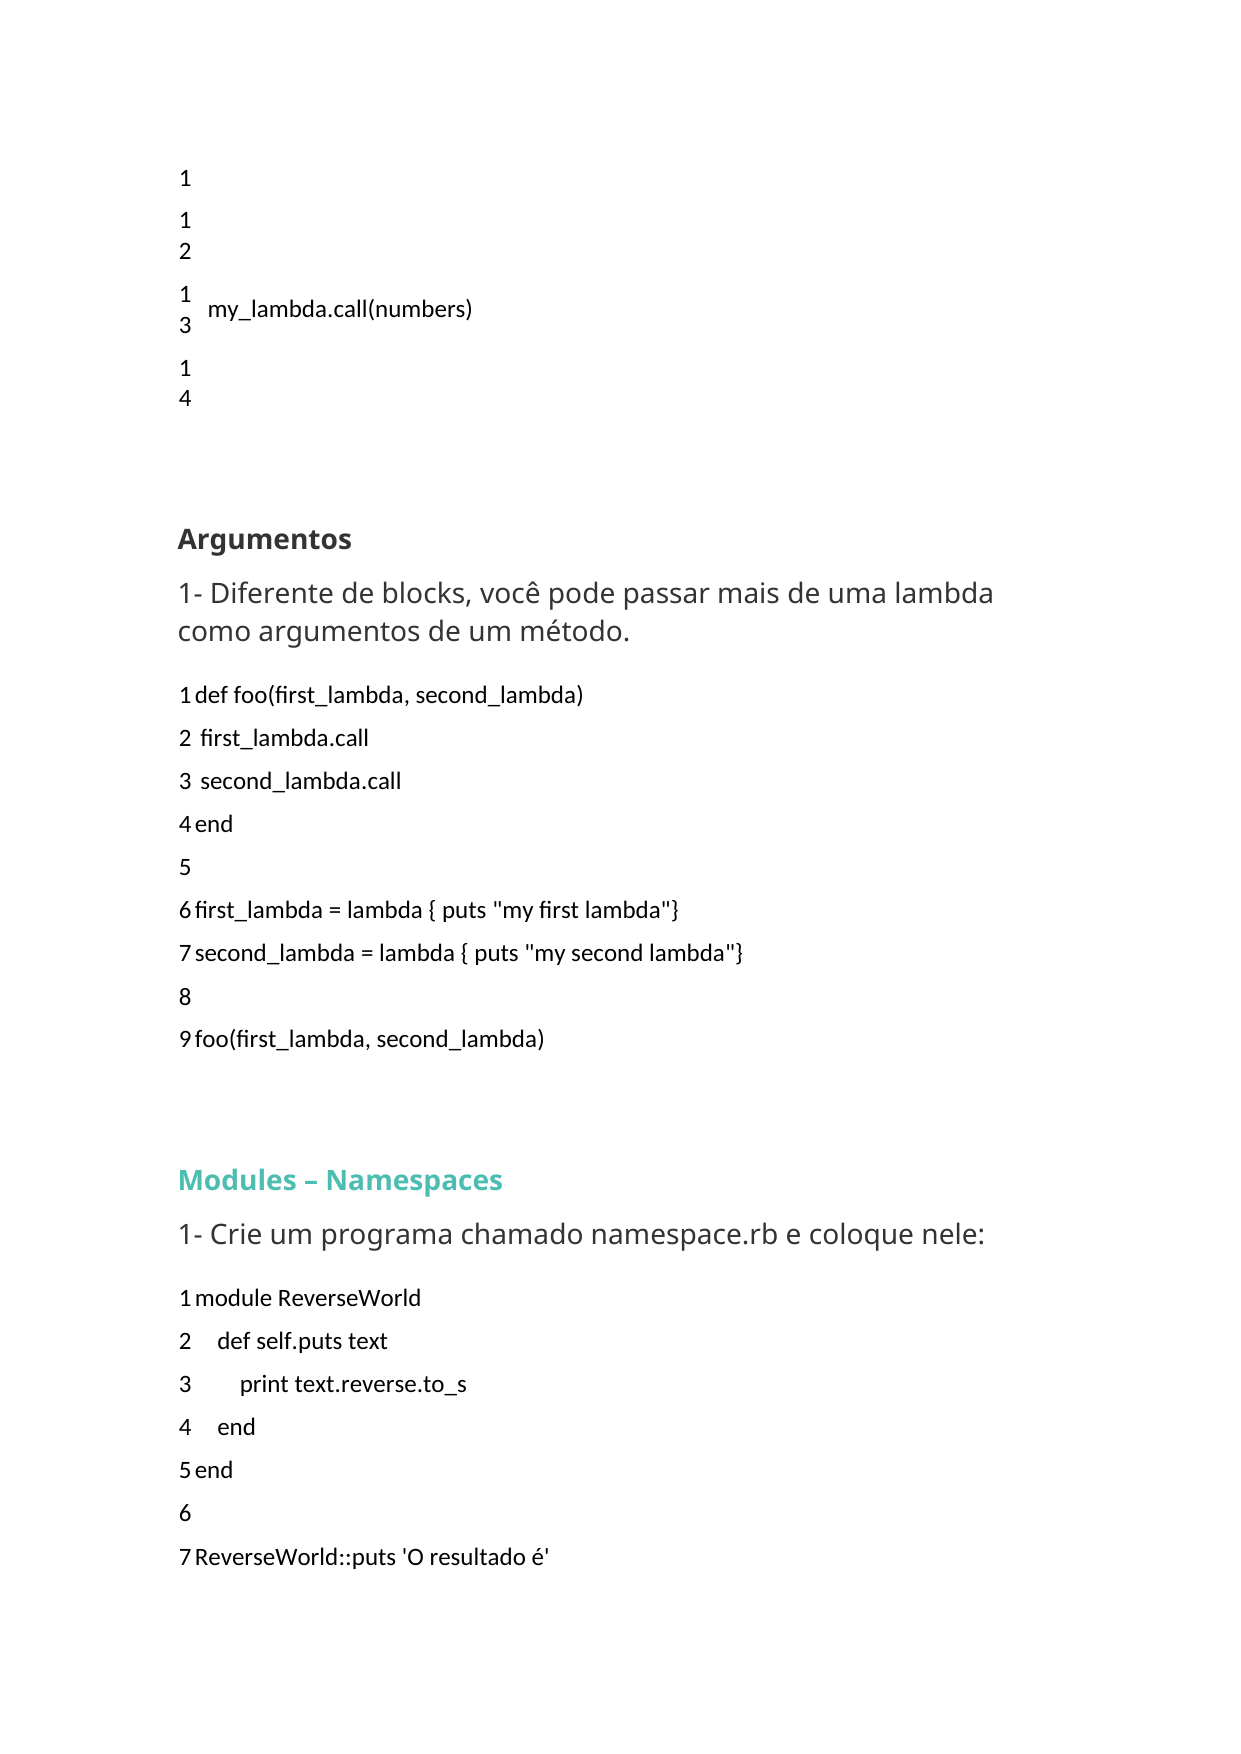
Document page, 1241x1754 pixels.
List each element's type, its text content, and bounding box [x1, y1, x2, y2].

text 1- Crie um programa chamado namespace.rb e coloque nele: [177, 1214, 1063, 1253]
text Argumentos [177, 481, 1063, 557]
table_header 1 2 3 4 5 6 7 8 9 [177, 665, 193, 1068]
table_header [206, 148, 1063, 427]
table_header def foo(first_lambda, second_lambda) first_lambda.call second_lambda.call end first_lambda = lambda { puts "my first lambda"} second_lambda = lambda { puts "my second lambda"} foo(first_lambda, second_lambda) [193, 665, 1063, 1068]
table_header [177, 148, 206, 427]
text Modules – Namespaces [177, 1122, 1063, 1199]
table_header 1 2 3 4 5 6 7 8 [177, 1269, 193, 1585]
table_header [193, 1269, 1063, 1585]
text 1- Diferente de blocks, você pode passar mais de uma lambda como argumentos de um método. [177, 573, 1063, 650]
